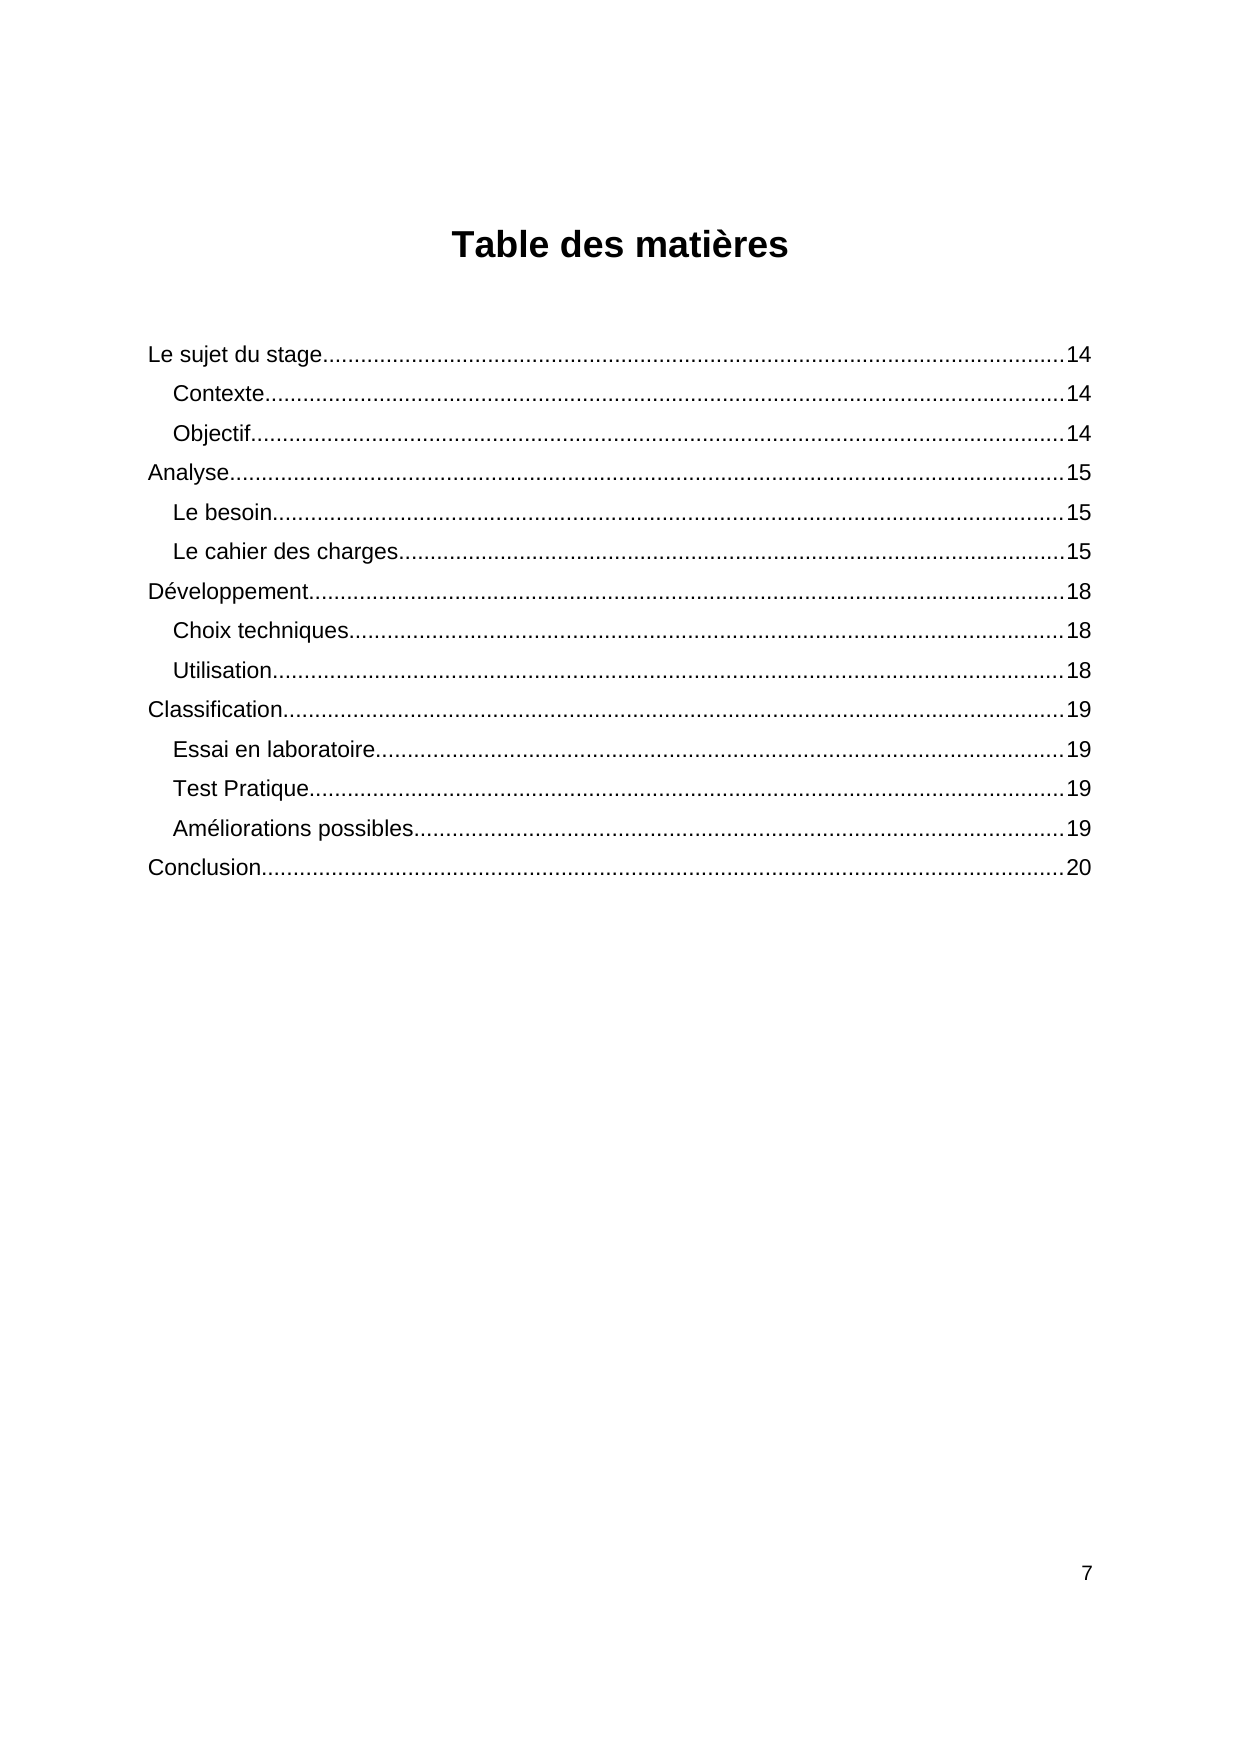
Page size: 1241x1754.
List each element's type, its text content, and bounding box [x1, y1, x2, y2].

text Utilisation 18 [173, 657, 1092, 683]
text Analyse 15 [148, 459, 1092, 486]
text Le cahier des charges 15 [173, 538, 1092, 564]
text Test Pratique 19 [173, 775, 1092, 801]
text Conclusion 20 [148, 854, 1092, 880]
text Objectif 14 [173, 420, 1092, 446]
text Essai en laboratoire 19 [173, 736, 1092, 762]
text Le sujet du stage 14 [148, 341, 1092, 367]
list Table des matières [148, 223, 1092, 266]
text Choix techniques 18 [173, 617, 1092, 643]
text Développement 18 [148, 578, 1092, 604]
text Améliorations possibles 19 [173, 814, 1092, 841]
text Le besoin 15 [173, 499, 1092, 525]
text Contexte 14 [173, 380, 1092, 407]
text Classification 19 [148, 696, 1092, 722]
